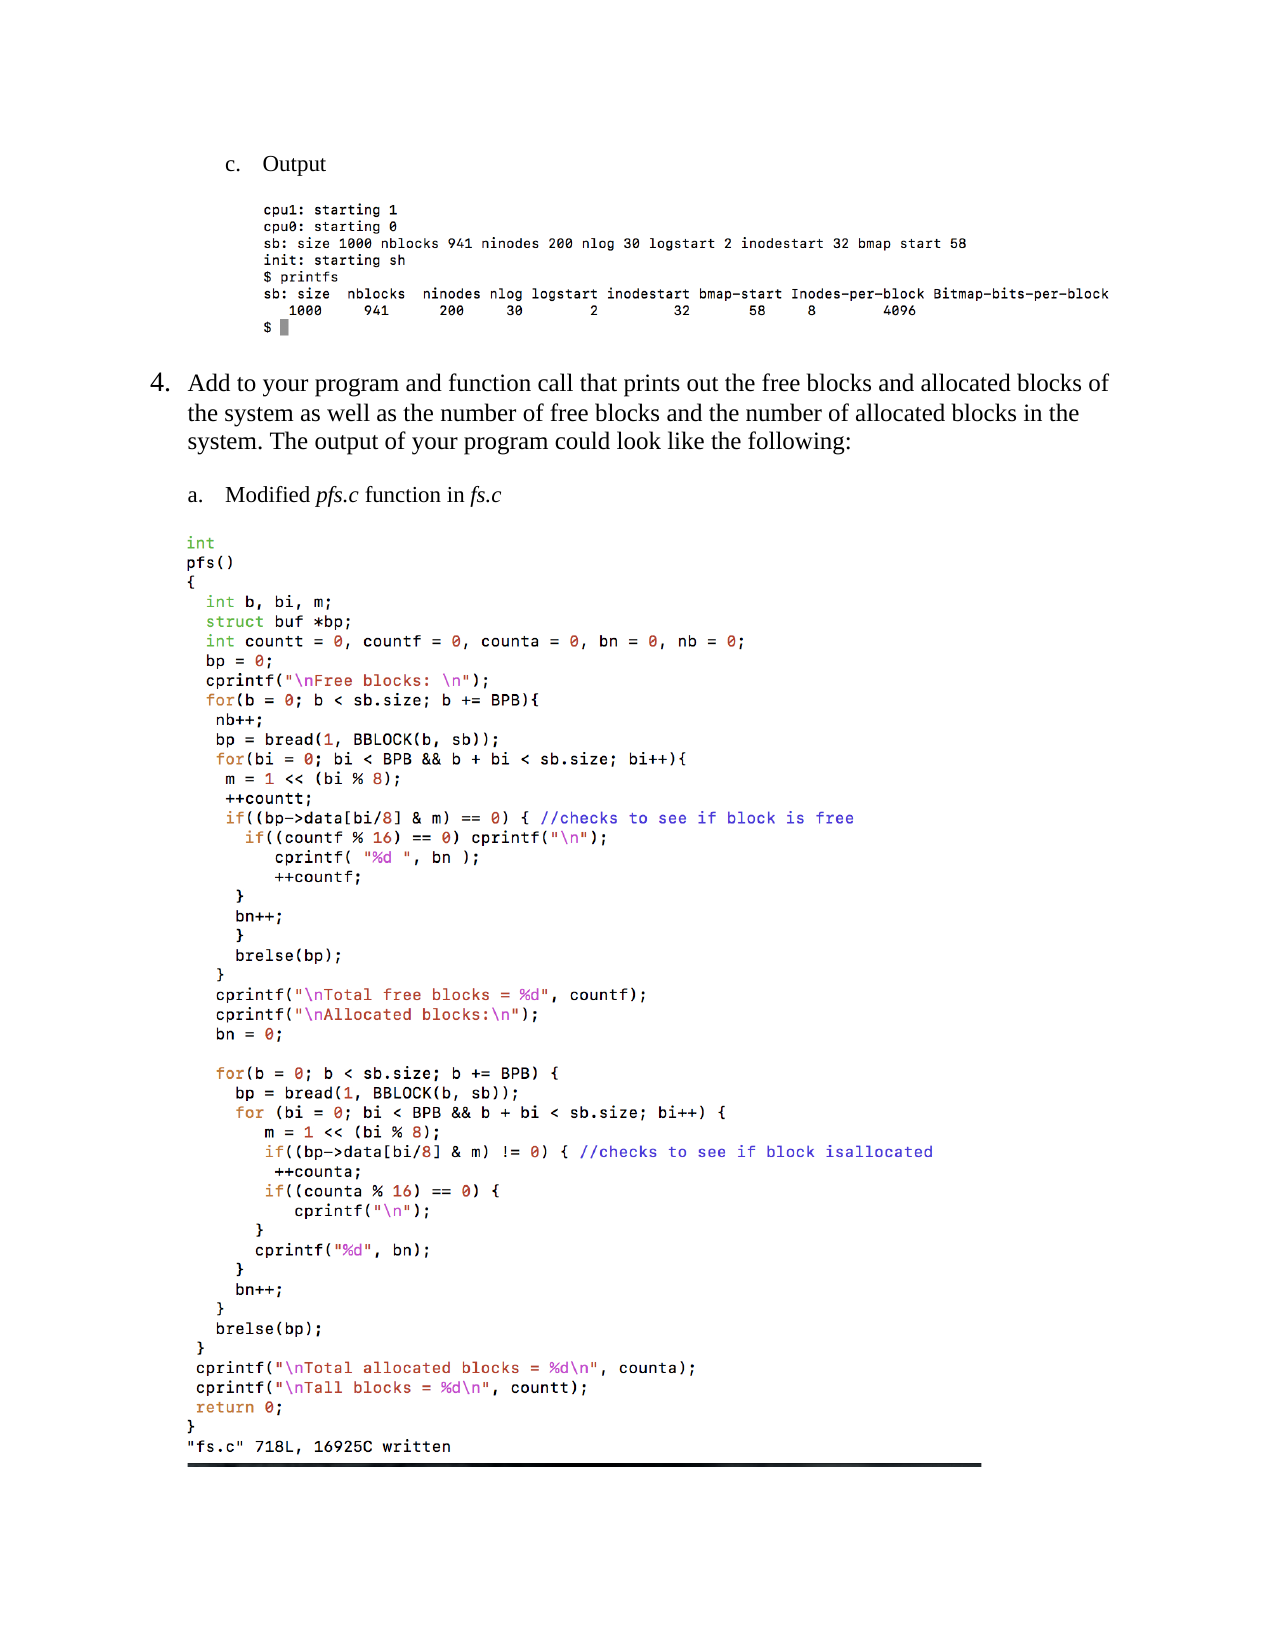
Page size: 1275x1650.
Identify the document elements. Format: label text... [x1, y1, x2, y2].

picture [262, 202, 1135, 339]
list Add to your program and function call that prints out the free blocks and allocated blocks of the system as well as the number of free blocks and the number of allocated blocks in the system. The output of your program could look like the following: [150, 365, 1125, 455]
list Modified pfs.c function in fs.c [187, 482, 1125, 508]
list Output [225, 150, 1125, 176]
picture [187, 534, 982, 1467]
